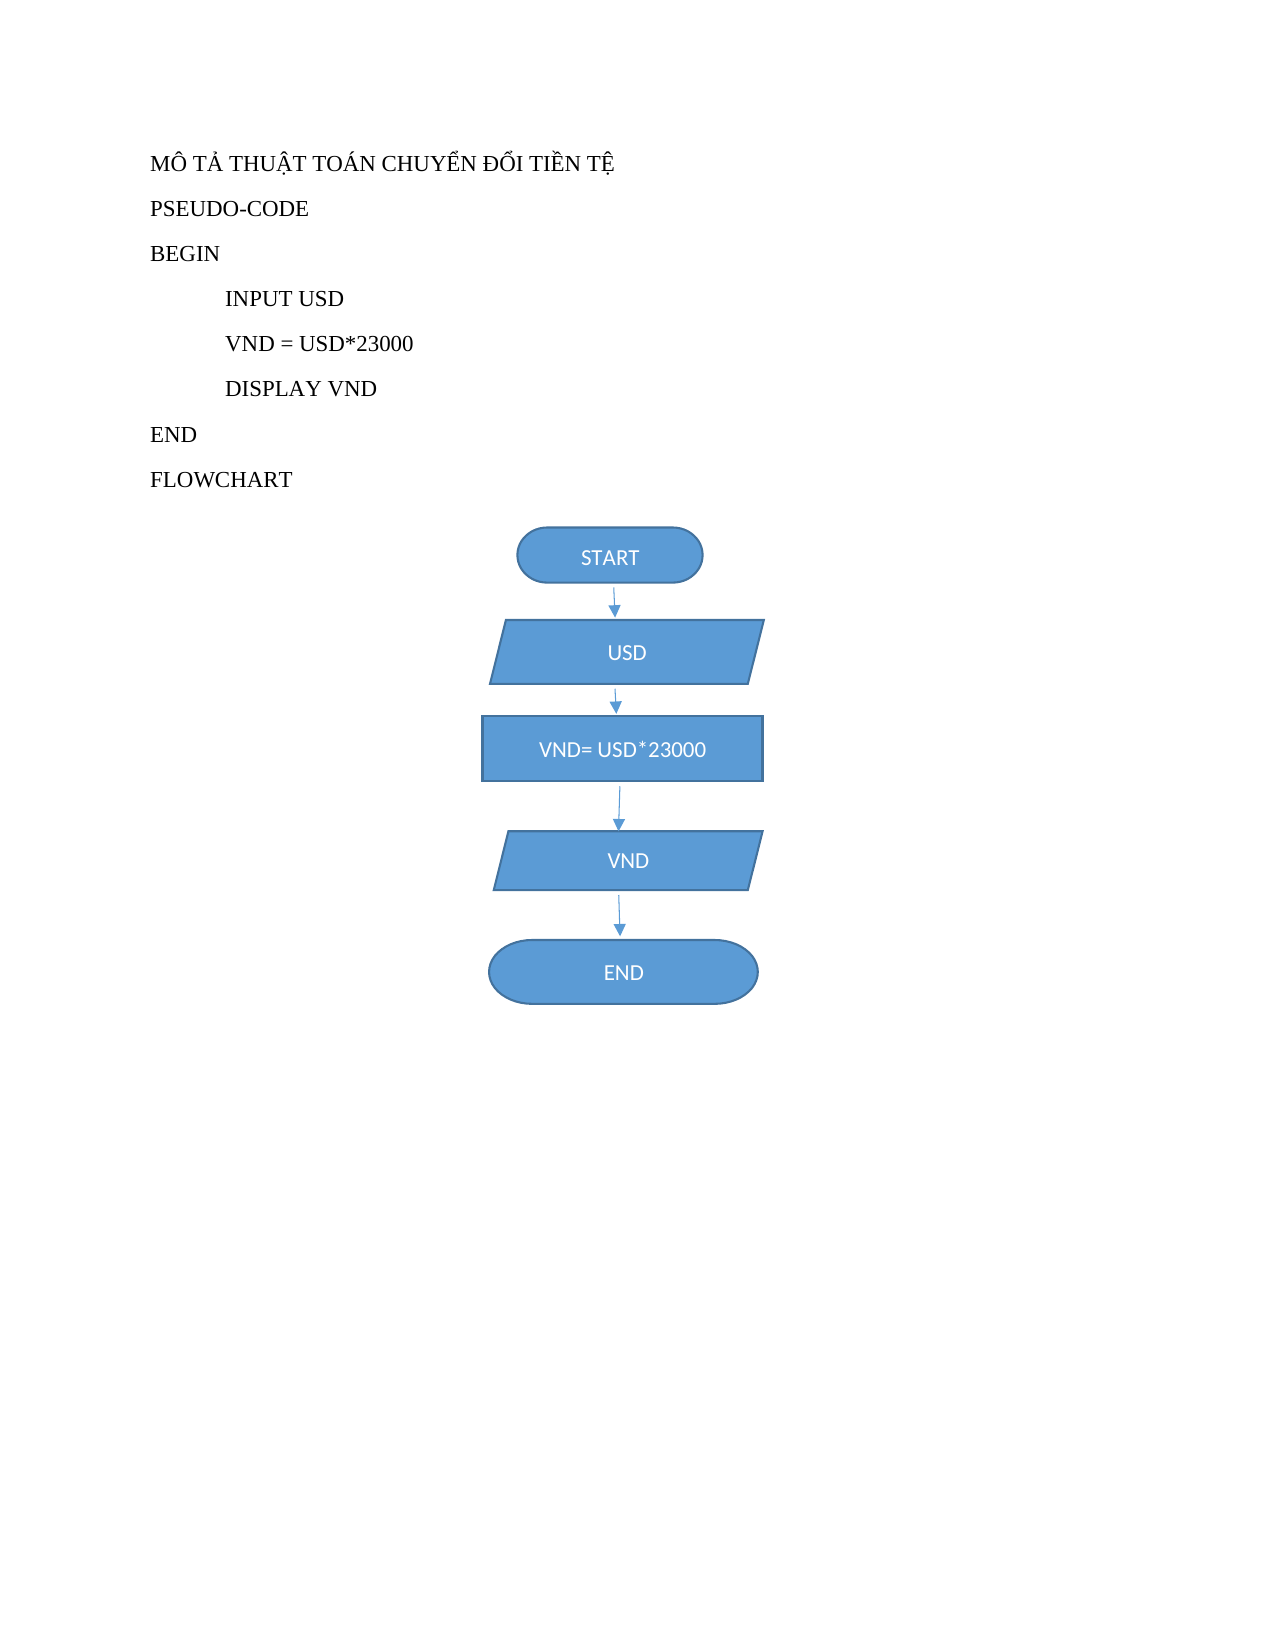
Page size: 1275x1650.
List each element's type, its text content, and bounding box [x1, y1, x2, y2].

text VND = USD*23000 [150, 330, 1125, 357]
text MÔ TẢ THUẬT TOÁN CHUYỂN ĐỔI TIỀN TỆ [150, 150, 1125, 176]
text INPUT USD [150, 285, 1125, 312]
text FLOWCHART [150, 466, 1125, 492]
text PSEUDO-CODE [150, 195, 1125, 221]
text DISPLAY VND [150, 376, 1125, 402]
text BEGIN [150, 240, 1125, 267]
text END [150, 421, 1125, 447]
